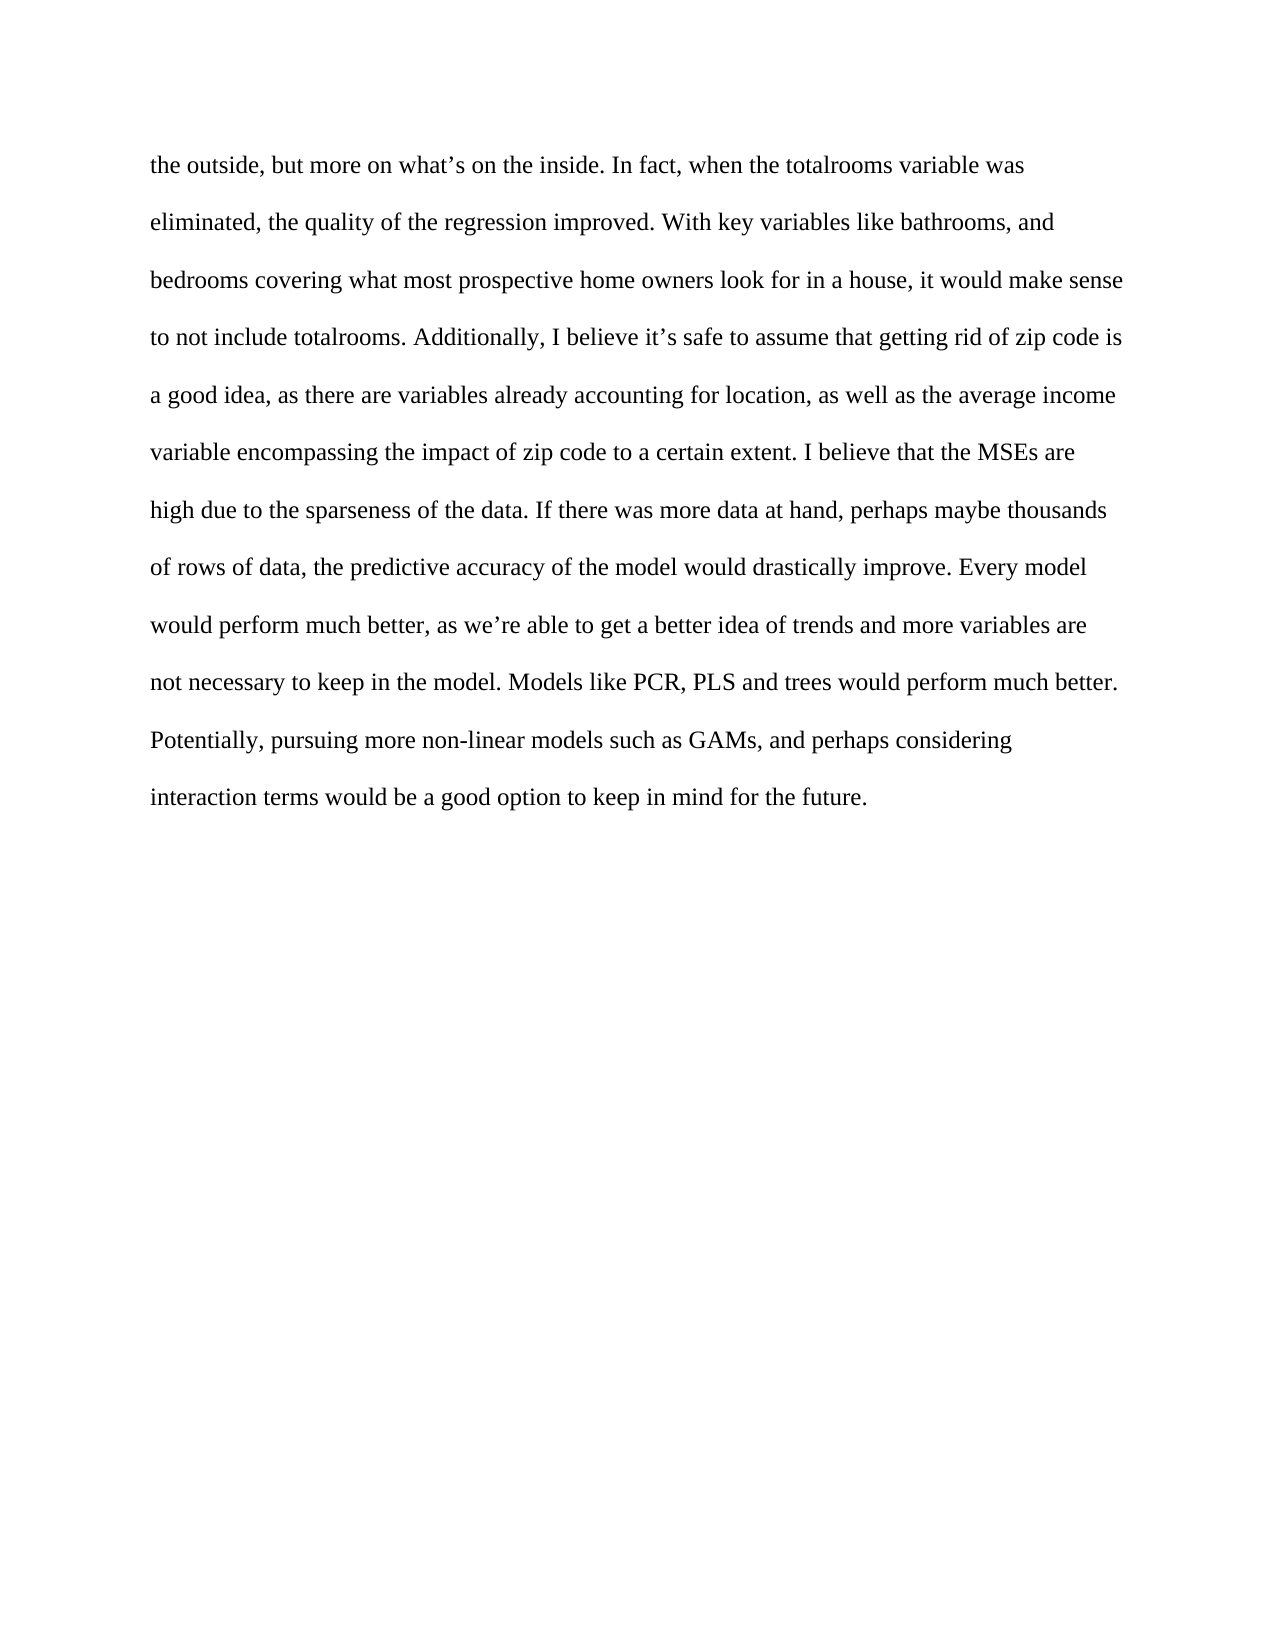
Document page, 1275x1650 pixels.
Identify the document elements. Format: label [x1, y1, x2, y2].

text [150, 150, 1125, 811]
